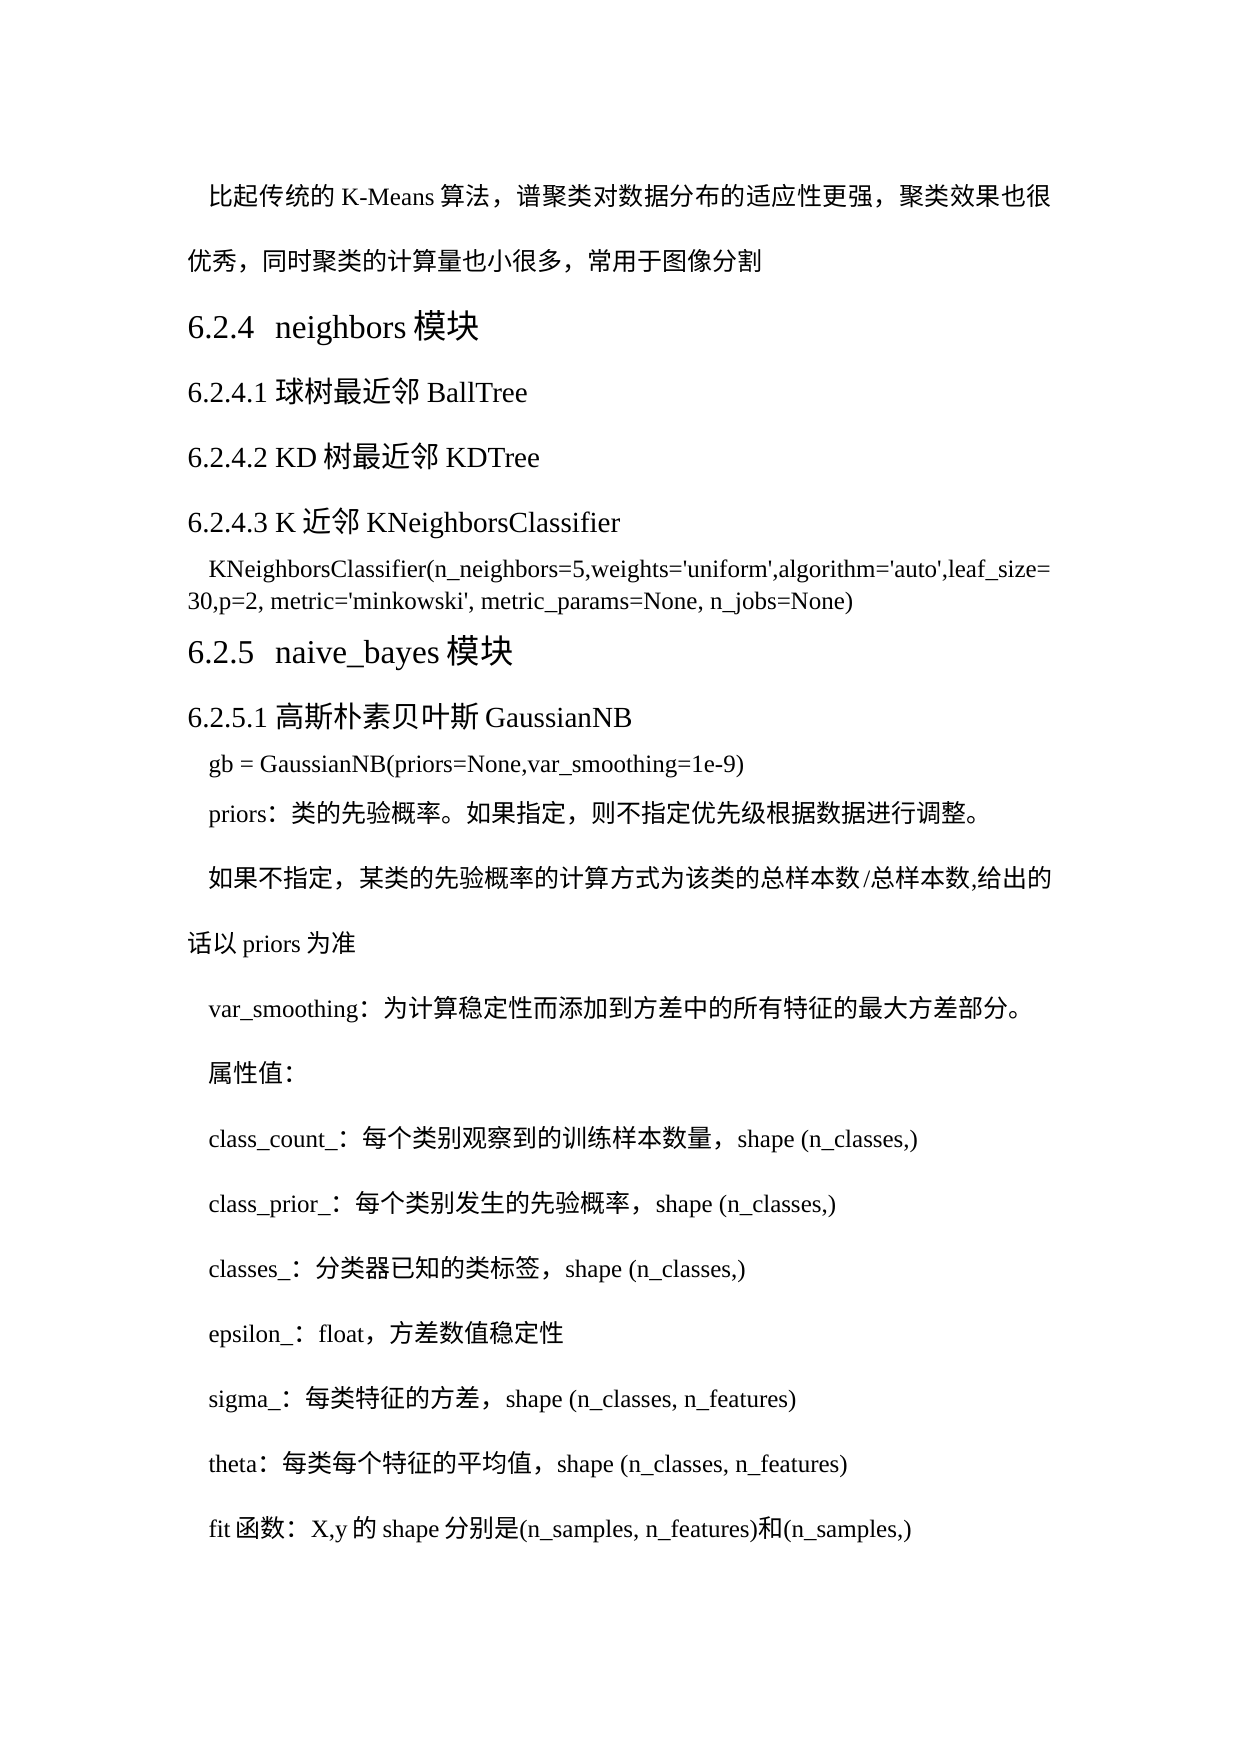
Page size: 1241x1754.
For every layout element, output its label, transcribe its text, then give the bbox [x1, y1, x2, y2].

subtitle KD树最近邻KDTree [187, 422, 1053, 487]
text theta：每类每个特征的平均值，shape (n_classes, n_features) [187, 1429, 1053, 1494]
text epsilon_：float，方差数值稳定性 [187, 1299, 1053, 1364]
subtitle 高斯朴素贝叶斯GaussianNB [187, 682, 1053, 747]
text 属性值： [187, 1039, 1053, 1104]
text class_prior_：每个类别发生的先验概率，shape (n_classes,) [187, 1169, 1053, 1234]
text class_count_：每个类别观察到的训练样本数量，shape (n_classes,) [187, 1104, 1053, 1169]
text gb = GaussianNB(priors=None,var_smoothing=1e-9) [187, 747, 1053, 779]
text 比起传统的K-Means算法，谱聚类对数据分布的适应性更强，聚类效果也很优秀，同时聚类的计算量也小很多，常用于图像分割 [187, 162, 1053, 292]
text fit函数：X,y的shape分别是(n_samples, n_features)和(n_samples,) [187, 1494, 1053, 1559]
text 如果不指定，某类的先验概率的计算方式为该类的总样本数/总样本数,给出的话以priors为准 [187, 844, 1053, 974]
text classes_：分类器已知的类标签，shape (n_classes,) [187, 1234, 1053, 1299]
text sigma_：每类特征的方差，shape (n_classes, n_features) [187, 1364, 1053, 1429]
subtitle 球树最近邻BallTree [187, 357, 1053, 422]
text var_smoothing：为计算稳定性而添加到方差中的所有特征的最大方差部分。 [187, 974, 1053, 1039]
subtitle K近邻KNeighborsClassifier [187, 487, 1053, 552]
text KNeighborsClassifier(n_neighbors=5,weights='uniform',algorithm='auto',leaf_size=30,p=2, metric='minkowski', metric_params=None, n_jobs=None) [187, 552, 1053, 617]
text priors：类的先验概率。如果指定，则不指定优先级根据数据进行调整。 [187, 779, 1053, 844]
subtitle neighbors模块 [187, 292, 1053, 357]
subtitle naive_bayes模块 [187, 617, 1053, 682]
